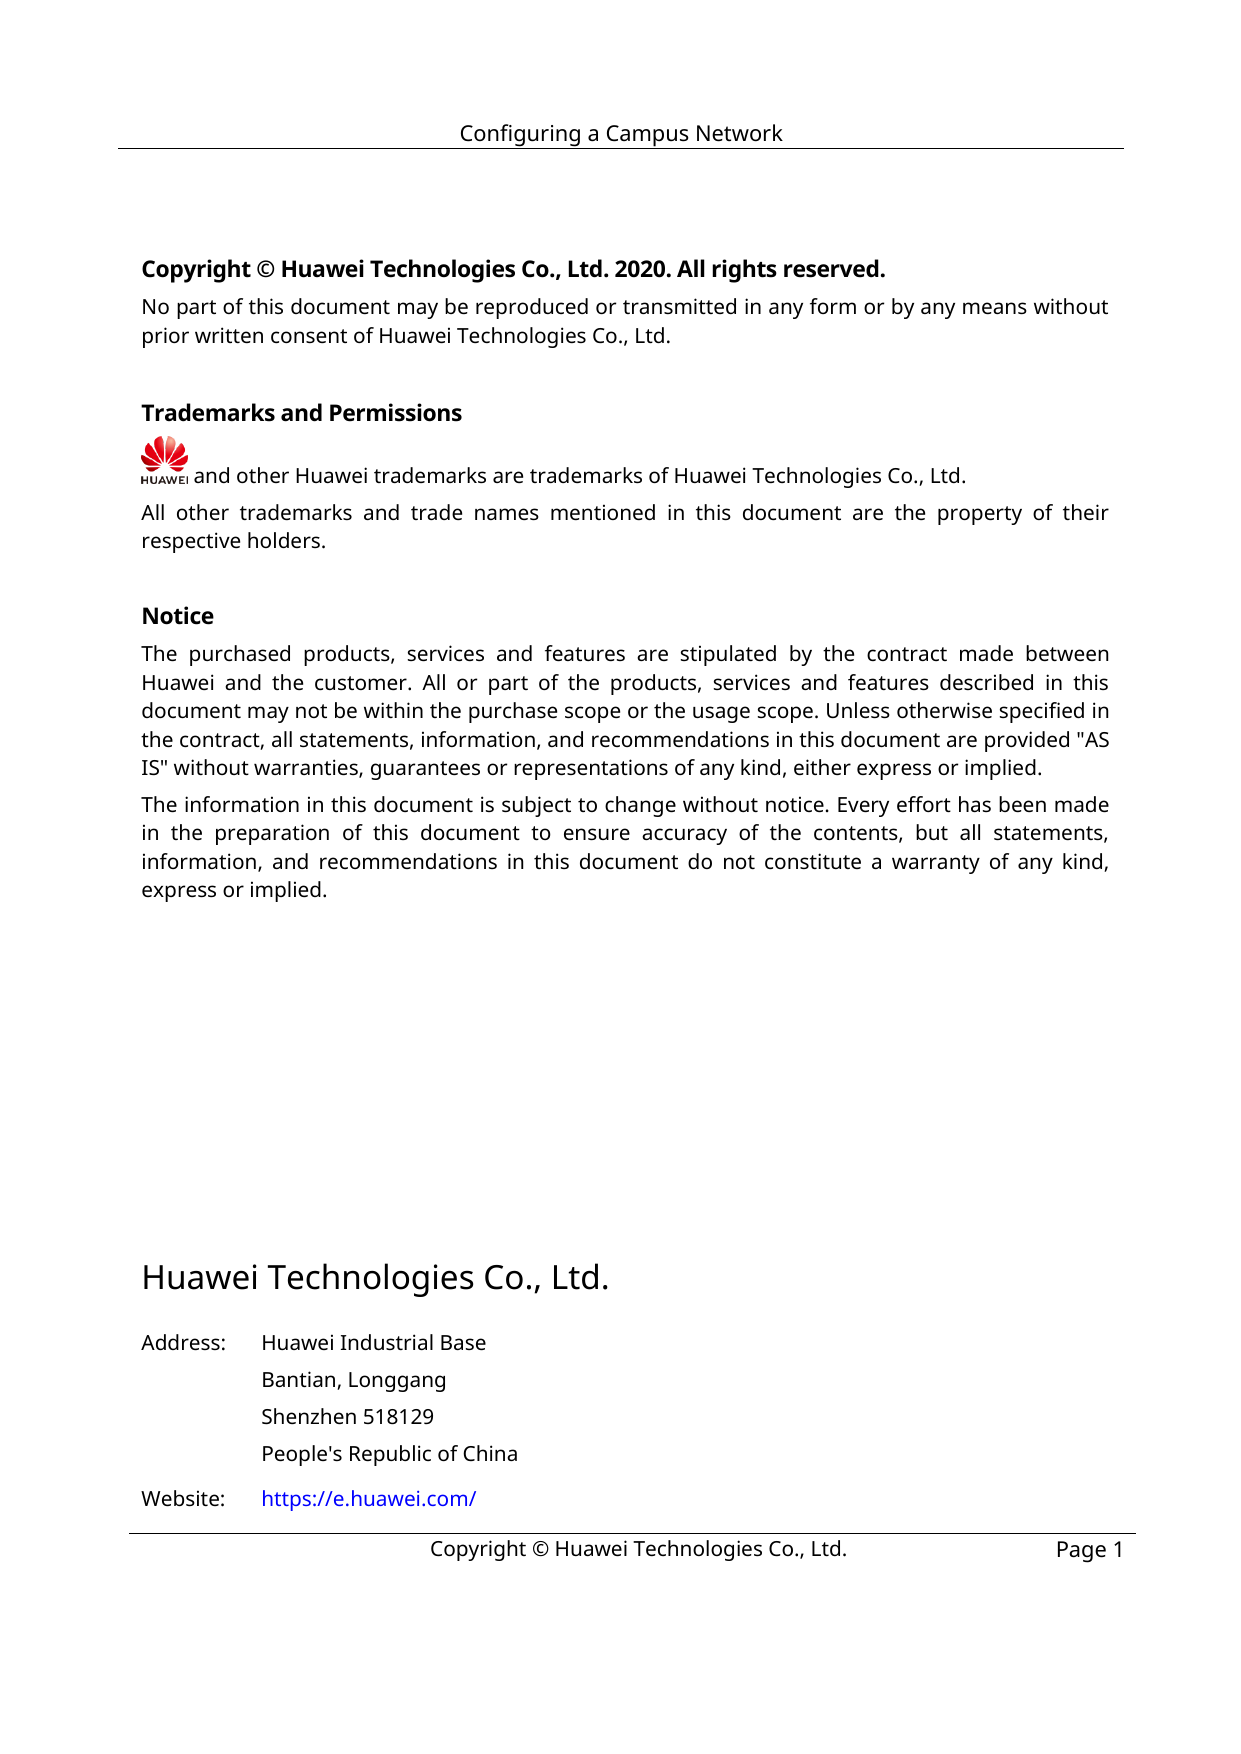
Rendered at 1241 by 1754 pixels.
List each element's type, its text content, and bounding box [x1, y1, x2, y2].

table_cell Huawei Industrial Base Bantian, Longgang Shenzhen 518129 People's Republic of China [250, 1320, 1122, 1476]
table_header Huawei Technologies Co., Ltd. [130, 1254, 1122, 1320]
table_cell https://e.huawei.com/ [250, 1476, 1122, 1521]
table_cell Address: [130, 1320, 250, 1476]
table_header Copyright © Huawei Technologies Co., Ltd. 2020. All rights reserved. No part of this document may be reproduced or transmitted in any form or by any means without prior written consent of Huawei Technologies Co., Ltd. Trademarks and Permissions and other Huawei trademarks are trademarks of Huawei Technologies Co., Ltd. All other trademarks and trade names mentioned in this document are the property of their respective holders. Notice The purchased products, services and features are stipulated by the contract made between Huawei and the customer. All or part of the products, services and features described in this document may not be within the purchase scope or the usage scope. Unless otherwise specified in the contract, all statements, information, and recommendations in this document are provided "AS IS" without warranties, guarantees or representations of any kind, either express or implied. The information in this document is subject to change without notice. Every effort has been made in the preparation of this document to ensure accuracy of the contents, but all statements, information, and recommendations in this document do not constitute a warranty of any kind, express or implied. [130, 245, 1122, 912]
table_cell Website: [130, 1476, 250, 1521]
picture [141, 436, 188, 484]
